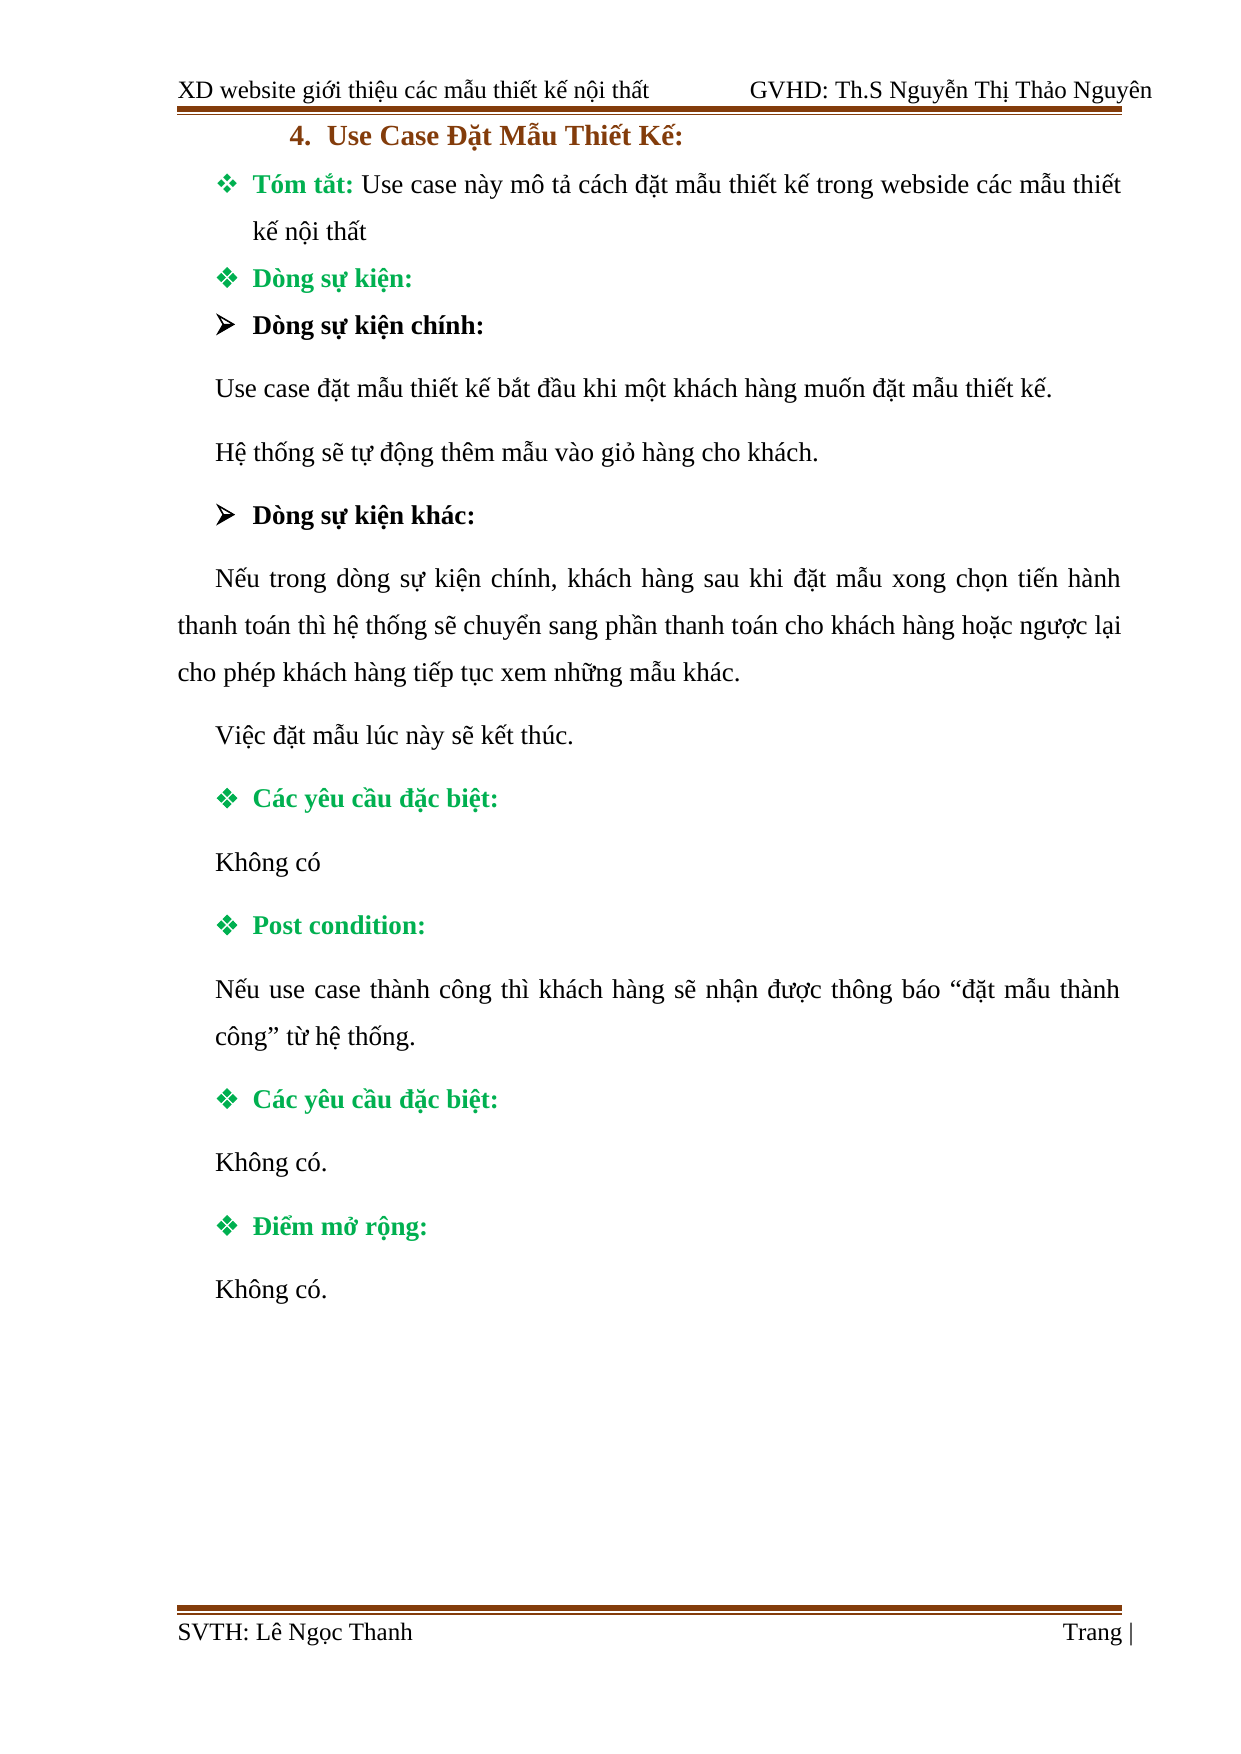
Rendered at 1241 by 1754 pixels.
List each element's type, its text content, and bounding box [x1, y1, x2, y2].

text Nếu use case thành công thì khách hàng sẽ nhận được thông báo “đặt mẫu thành công” từ hệ thống. [215, 973, 1122, 1051]
text Không có. [177, 1146, 1122, 1178]
text Không có. [177, 1273, 1122, 1304]
list Các yêu cầu đặc biệt: [215, 1083, 1122, 1114]
list Post condition: [215, 909, 1122, 941]
list Dòng sự kiện khác: [215, 499, 1122, 530]
text Nếu trong dòng sự kiện chính, khách hàng sau khi đặt mẫu xong chọn tiến hành thanh toán thì hệ thống sẽ chuyển sang phần thanh toán cho khách hàng hoặc ngược lại cho phép khách hàng tiếp tục xem những mẫu khác. [177, 562, 1122, 687]
list Dòng sự kiện: [215, 262, 1122, 293]
list Use Case Đặt Mẫu Thiết Kế: [289, 118, 1122, 152]
list Điểm mở rộng: [215, 1210, 1122, 1241]
list Dòng sự kiện chính: [215, 309, 1122, 340]
text Việc đặt mẫu lúc này sẽ kết thúc. [177, 719, 1122, 750]
text Use case đặt mẫu thiết kế bắt đầu khi một khách hàng muốn đặt mẫu thiết kế. [177, 372, 1122, 403]
text Hệ thống sẽ tự động thêm mẫu vào giỏ hàng cho khách. [177, 436, 1122, 467]
list Tóm tắt: Use case này mô tả cách đặt mẫu thiết kế trong webside các mẫu thiết kế nội thất [215, 168, 1122, 246]
list Các yêu cầu đặc biệt: [215, 782, 1122, 814]
text Không có [215, 846, 1122, 877]
